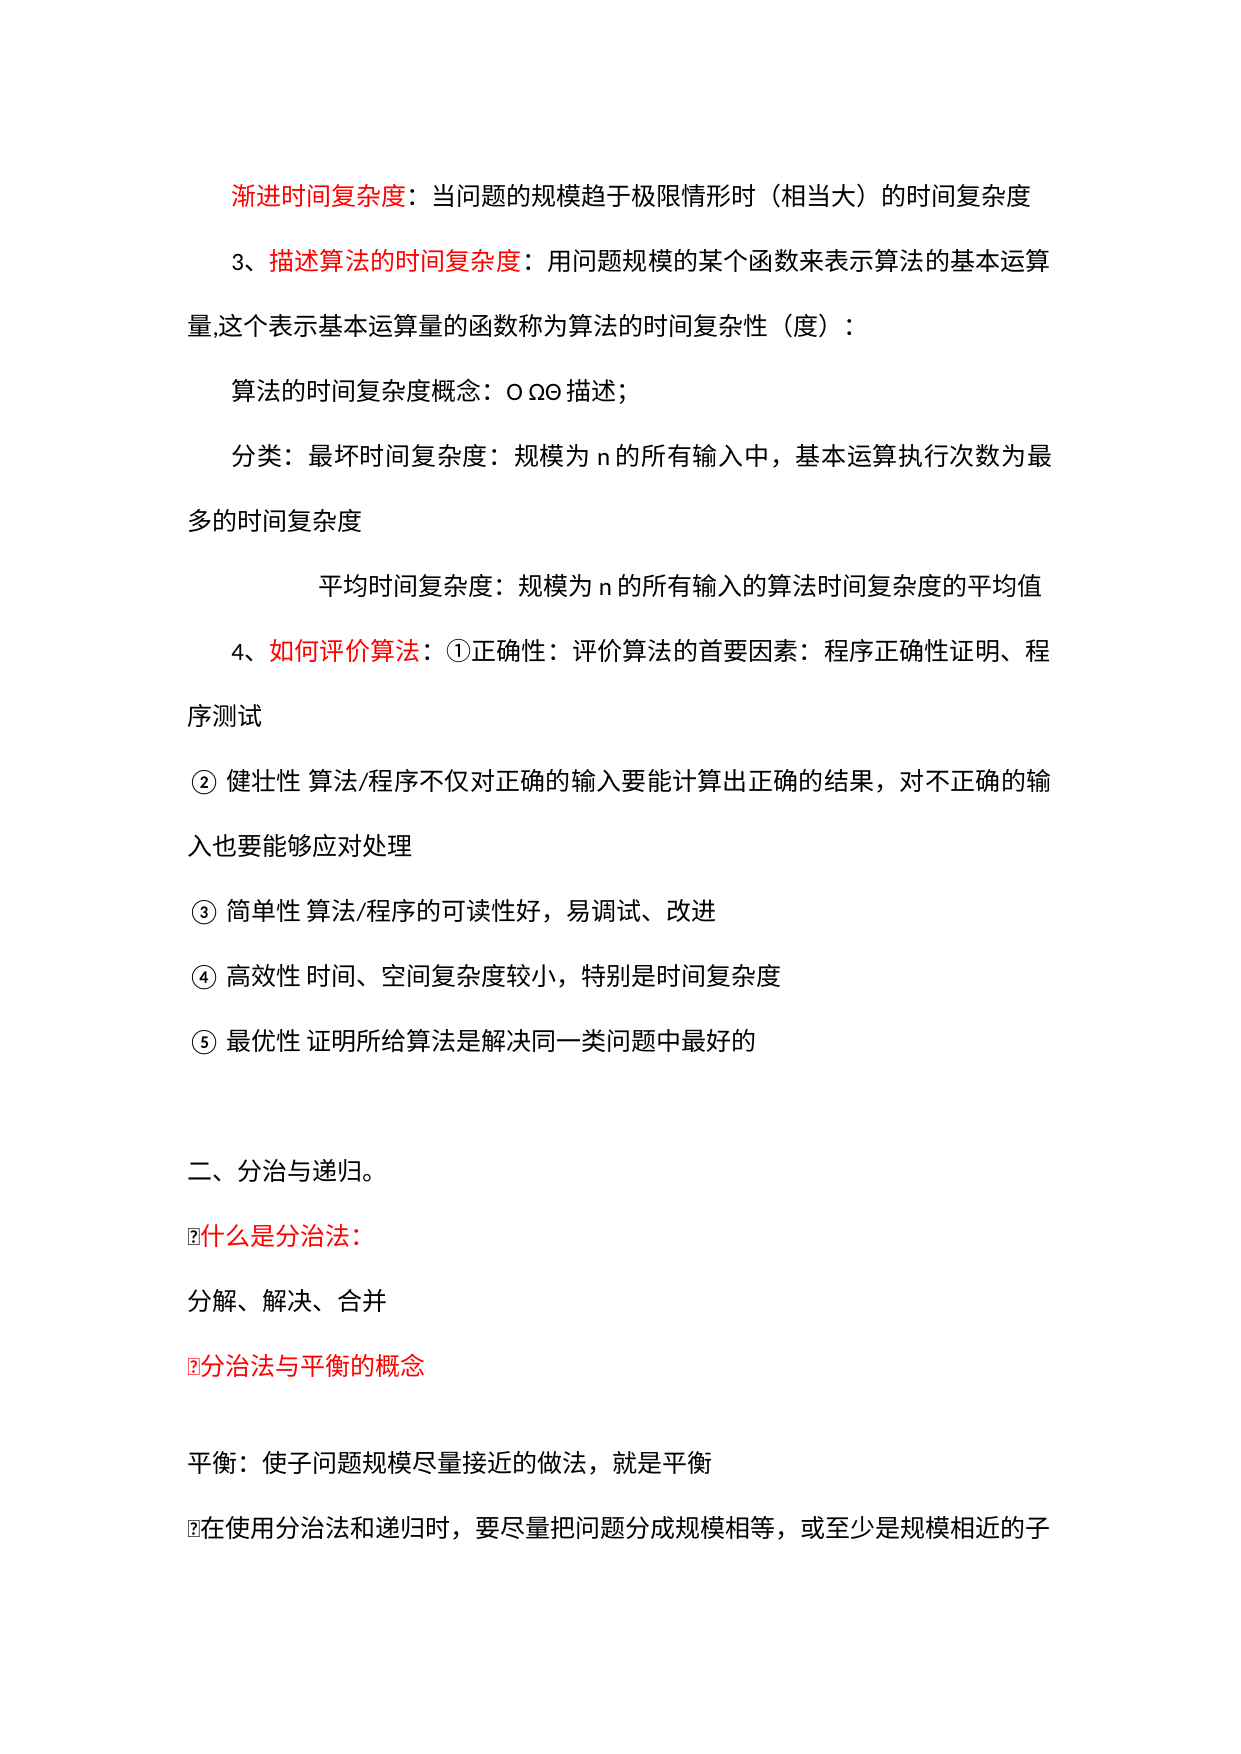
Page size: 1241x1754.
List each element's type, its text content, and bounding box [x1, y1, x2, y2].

text ②健壮性 算法/程序不仅对正确的输入要能计算出正确的结果，对不正确的输入也要能够应对处理 [187, 747, 1053, 877]
text 分解、解决、合并 [187, 1267, 1053, 1332]
text 什么是分治法： [187, 1202, 1053, 1267]
text 3、描述算法的时间复杂度：用问题规模的某个函数来表示算法的基本运算量,这个表示基本运算量的函数称为算法的时间复杂性（度）： [187, 227, 1053, 357]
text 平衡：使子问题规模尽量接近的做法，就是平衡 [187, 1429, 1053, 1494]
text 4、如何评价算法：①正确性：评价算法的首要因素：程序正确性证明、程序测试 [187, 617, 1053, 747]
text 平均时间复杂度：规模为n的所有输入的算法时间复杂度的平均值 [275, 552, 1053, 617]
text 分治法与平衡的概念 [187, 1332, 1053, 1397]
text ③简单性 算法/程序的可读性好，易调试、改进 [187, 877, 1053, 942]
text 分类：最坏时间复杂度：规模为n的所有输入中，基本运算执行次数为最多的时间复杂度 [187, 422, 1053, 552]
text 渐进时间复杂度：当问题的规模趋于极限情形时（相当大）的时间复杂度 [187, 162, 1053, 227]
text ④高效性 时间、空间复杂度较小，特别是时间复杂度 [187, 942, 1053, 1007]
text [187, 1494, 1053, 1559]
text 二、分治与递归。 [187, 1137, 1053, 1202]
text 算法的时间复杂度概念：O ΩΘ描述； [187, 357, 1053, 422]
text ⑤最优性 证明所给算法是解决同一类问题中最好的 [187, 1007, 1053, 1072]
